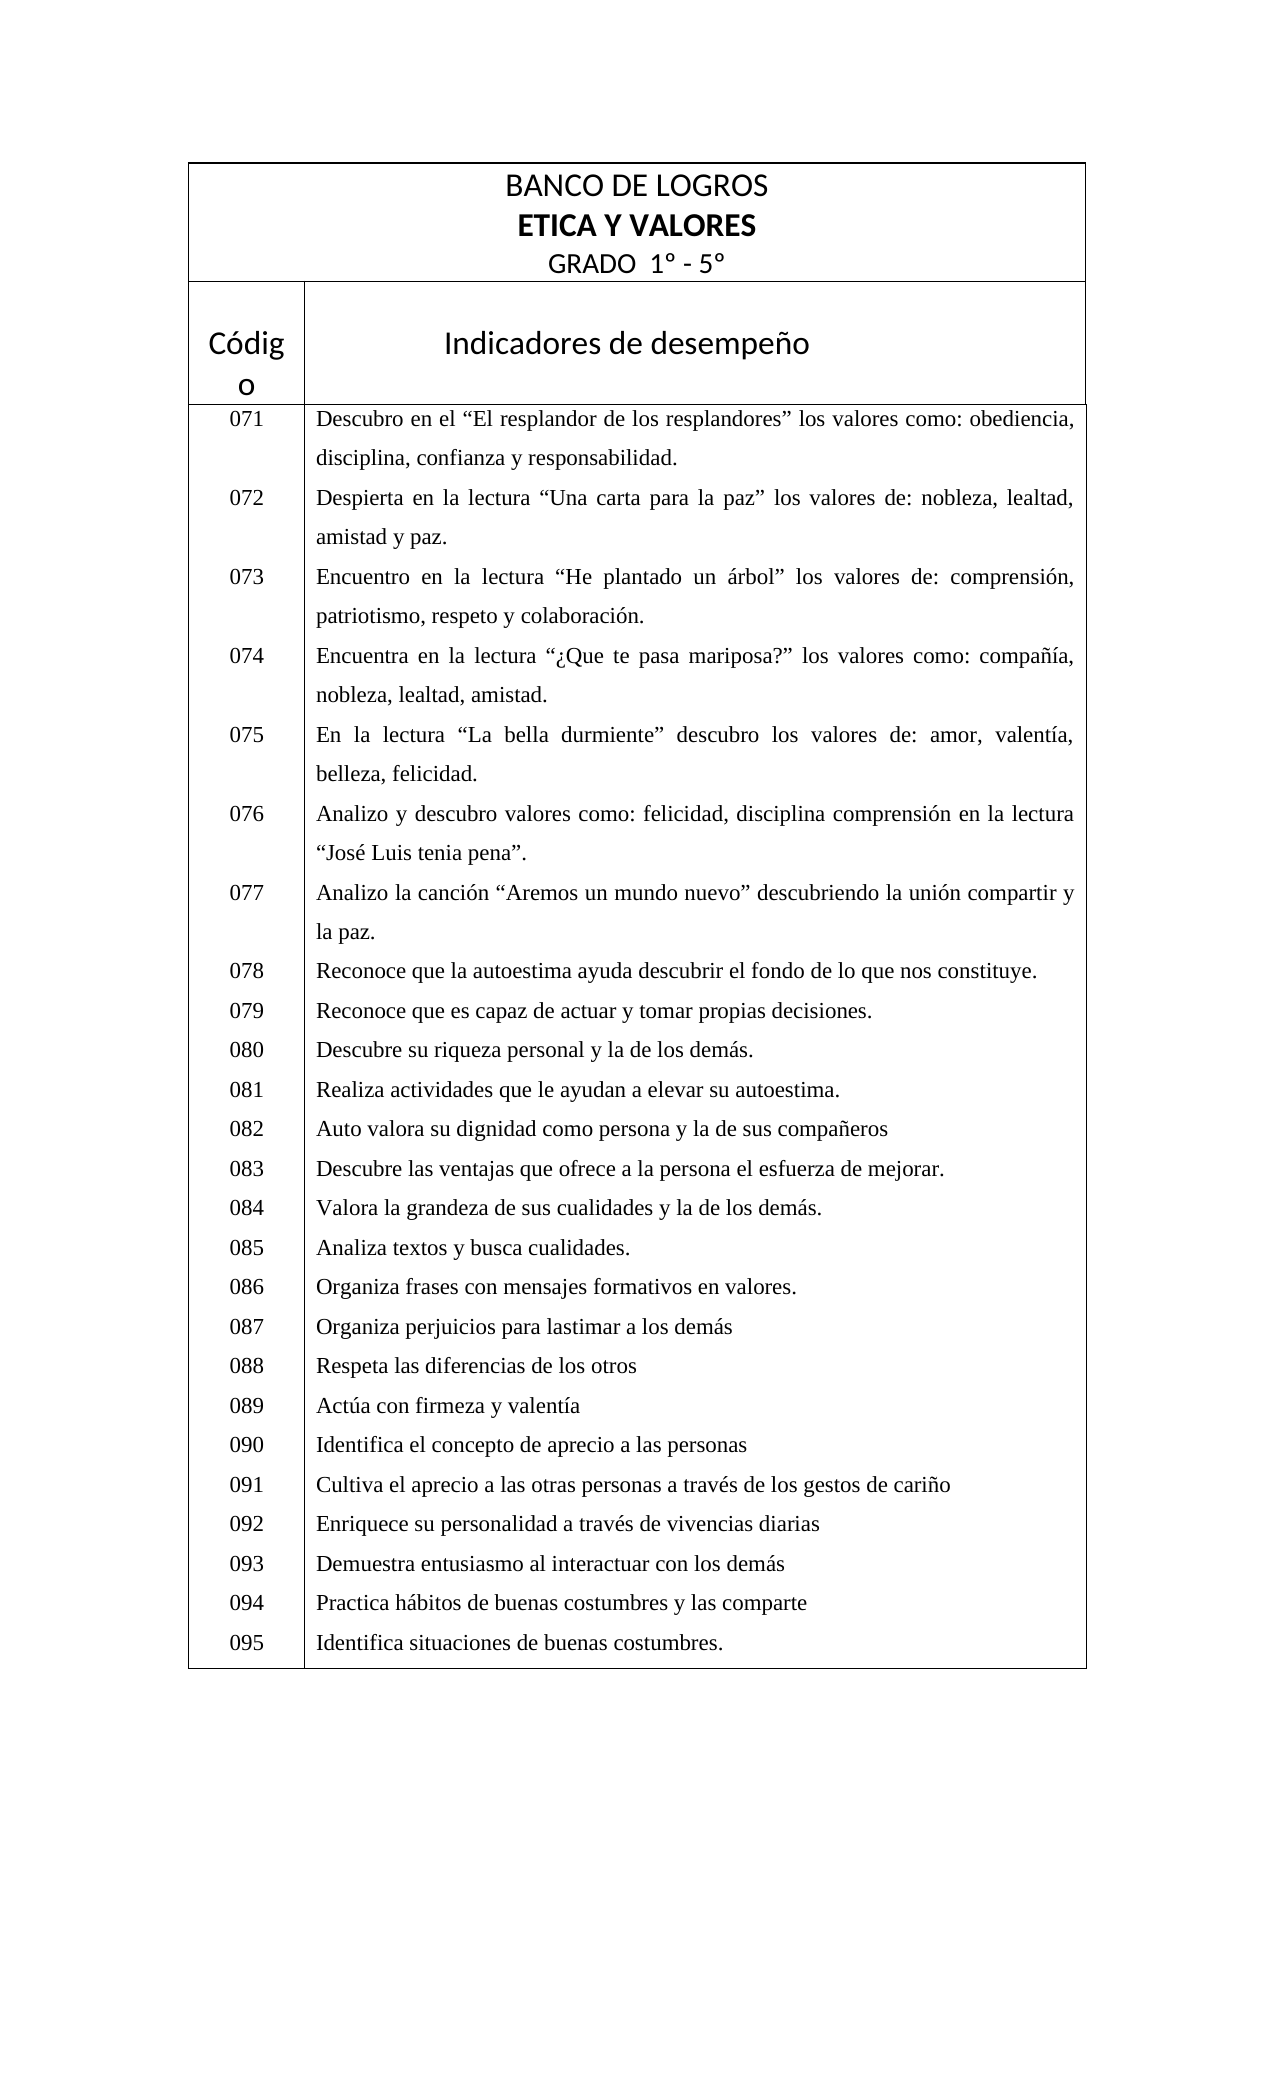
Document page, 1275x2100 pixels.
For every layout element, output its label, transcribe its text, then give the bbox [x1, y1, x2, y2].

table_header BANCO DE LOGROS ETICA Y VALORES GRADO 1º - 5º [189, 164, 1085, 281]
table_cell Descubro en el “El resplandor de los resplandores” los valores como: obediencia, disciplina, confianza y responsabilidad. Despierta en la lectura “Una carta para la paz” los valores de: nobleza, lealtad, amistad y paz. Encuentro en la lectura “He plantado un árbol” los valores de: comprensión, patriotismo, respeto y colaboración. Encuentra en la lectura “¿Que te pasa mariposa?” los valores como: compañía, nobleza, lealtad, amistad. En la lectura “La bella durmiente” descubro los valores de: amor, valentía, belleza, felicidad. Analizo y descubro valores como: felicidad, disciplina comprensión en la lectura “José Luis tenia pena”. Analizo la canción “Aremos un mundo nuevo” descubriendo la unión compartir y la paz. Reconoce que la autoestima ayuda descubrir el fondo de lo que nos constituye. Reconoce que es capaz de actuar y tomar propias decisiones. Descubre su riqueza personal y la de los demás. Realiza actividades que le ayudan a elevar su autoestima. Auto valora su dignidad como persona y la de sus compañeros Descubre las ventajas que ofrece a la persona el esfuerza de mejorar. Valora la grandeza de sus cualidades y la de los demás. Analiza textos y busca cualidades. Organiza frases con mensajes formativos en valores. Organiza perjuicios para lastimar a los demás Respeta las diferencias de los otros Actúa con firmeza y valentía Identifica el concepto de aprecio a las personas Cultiva el aprecio a las otras personas a través de los gestos de cariño Enriquece su personalidad a través de vivencias diarias Demuestra entusiasmo al interactuar con los demás Practica hábitos de buenas costumbres y las comparte Identifica situaciones de buenas costumbres. [305, 405, 1086, 1668]
table_cell Indicadores de desempeño [305, 282, 1085, 404]
table_cell 071 072 073 074 075 076 077 078 079 080 081 082 083 084 085 086 087 088 089 090 091 092 093 094 095 [189, 405, 304, 1668]
table_cell Código [189, 282, 304, 404]
